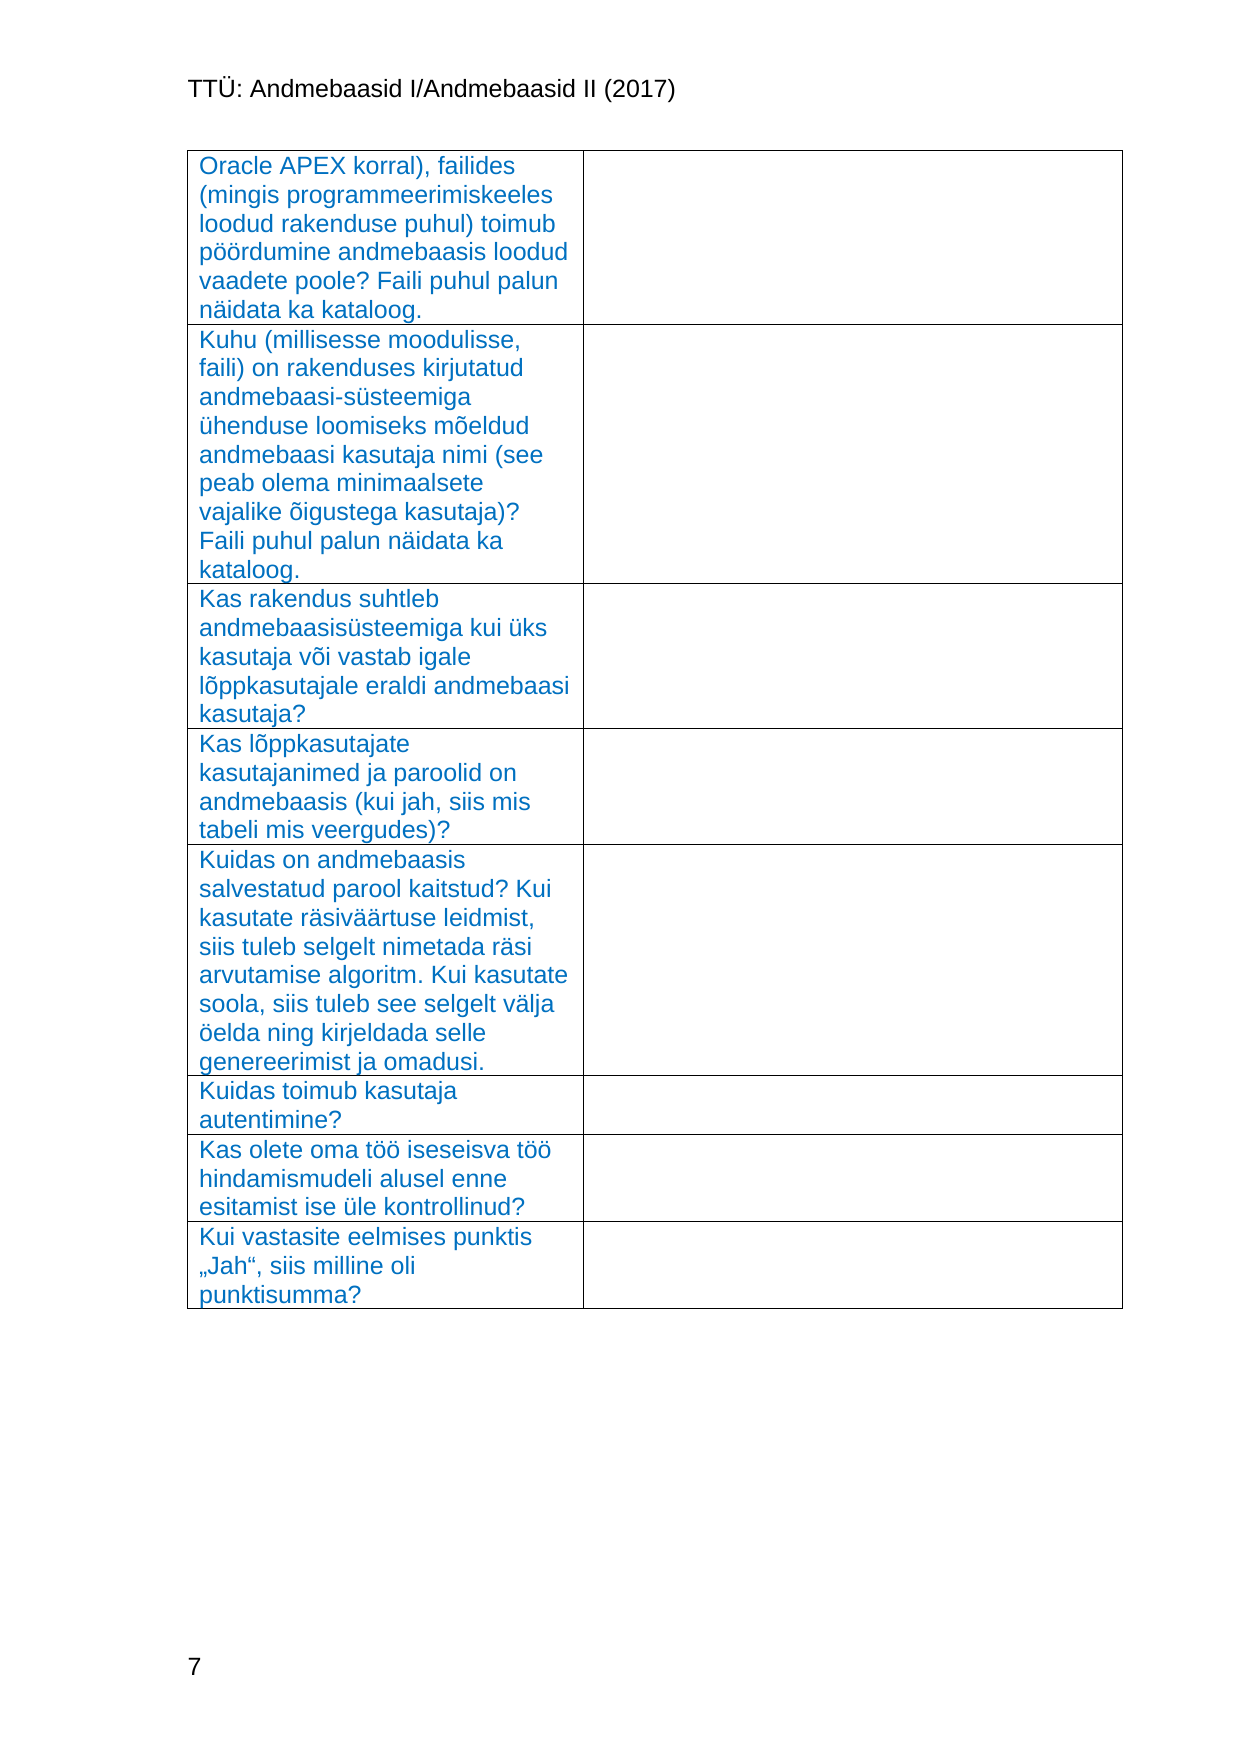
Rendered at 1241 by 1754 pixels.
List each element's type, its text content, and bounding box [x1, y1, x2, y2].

table_cell [584, 584, 1122, 728]
table_cell [584, 729, 1122, 844]
table_cell Kuidas on andmebaasis salvestatud parool kaitstud? Kui kasutate räsiväärtuse leidmist, siis tuleb selgelt nimetada räsi arvutamise algoritm. Kui kasutate soola, siis tuleb see selgelt välja öelda ning kirjeldada selle genereerimist ja omadusi. [188, 845, 583, 1075]
table_cell [584, 151, 1122, 323]
table_cell [584, 1076, 1122, 1134]
table_cell [584, 1135, 1122, 1221]
table_cell Kui vastasite eelmises punktis „Jah“, siis milline oli punktisumma? [188, 1222, 583, 1308]
table_cell Kas lõppkasutajate kasutajanimed ja paroolid on andmebaasis (kui jah, siis mis tabeli mis veergudes)? [188, 729, 583, 844]
table_cell Kuidas toimub kasutaja autentimine? [188, 1076, 583, 1134]
table_cell Kas olete oma töö iseseisva töö hindamismudeli alusel enne esitamist ise üle kontrollinud? [188, 1135, 583, 1221]
table_cell [584, 1222, 1122, 1308]
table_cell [188, 151, 583, 323]
table_cell [584, 325, 1122, 583]
table_cell Kas rakendus suhtleb andmebaasisüsteemiga kui üks kasutaja või vastab igale lõppkasutajale eraldi andmebaasi kasutaja? [188, 584, 583, 728]
table_cell [584, 845, 1122, 1075]
table_cell Kuhu (millisesse moodulisse, faili) on rakenduses kirjutatud andmebaasi-süsteemiga ühenduse loomiseks mõeldud andmebaasi kasutaja nimi (see peab olema minimaalsete vajalike õigustega kasutaja)? Faili puhul palun näidata ka kataloog. [188, 325, 583, 583]
